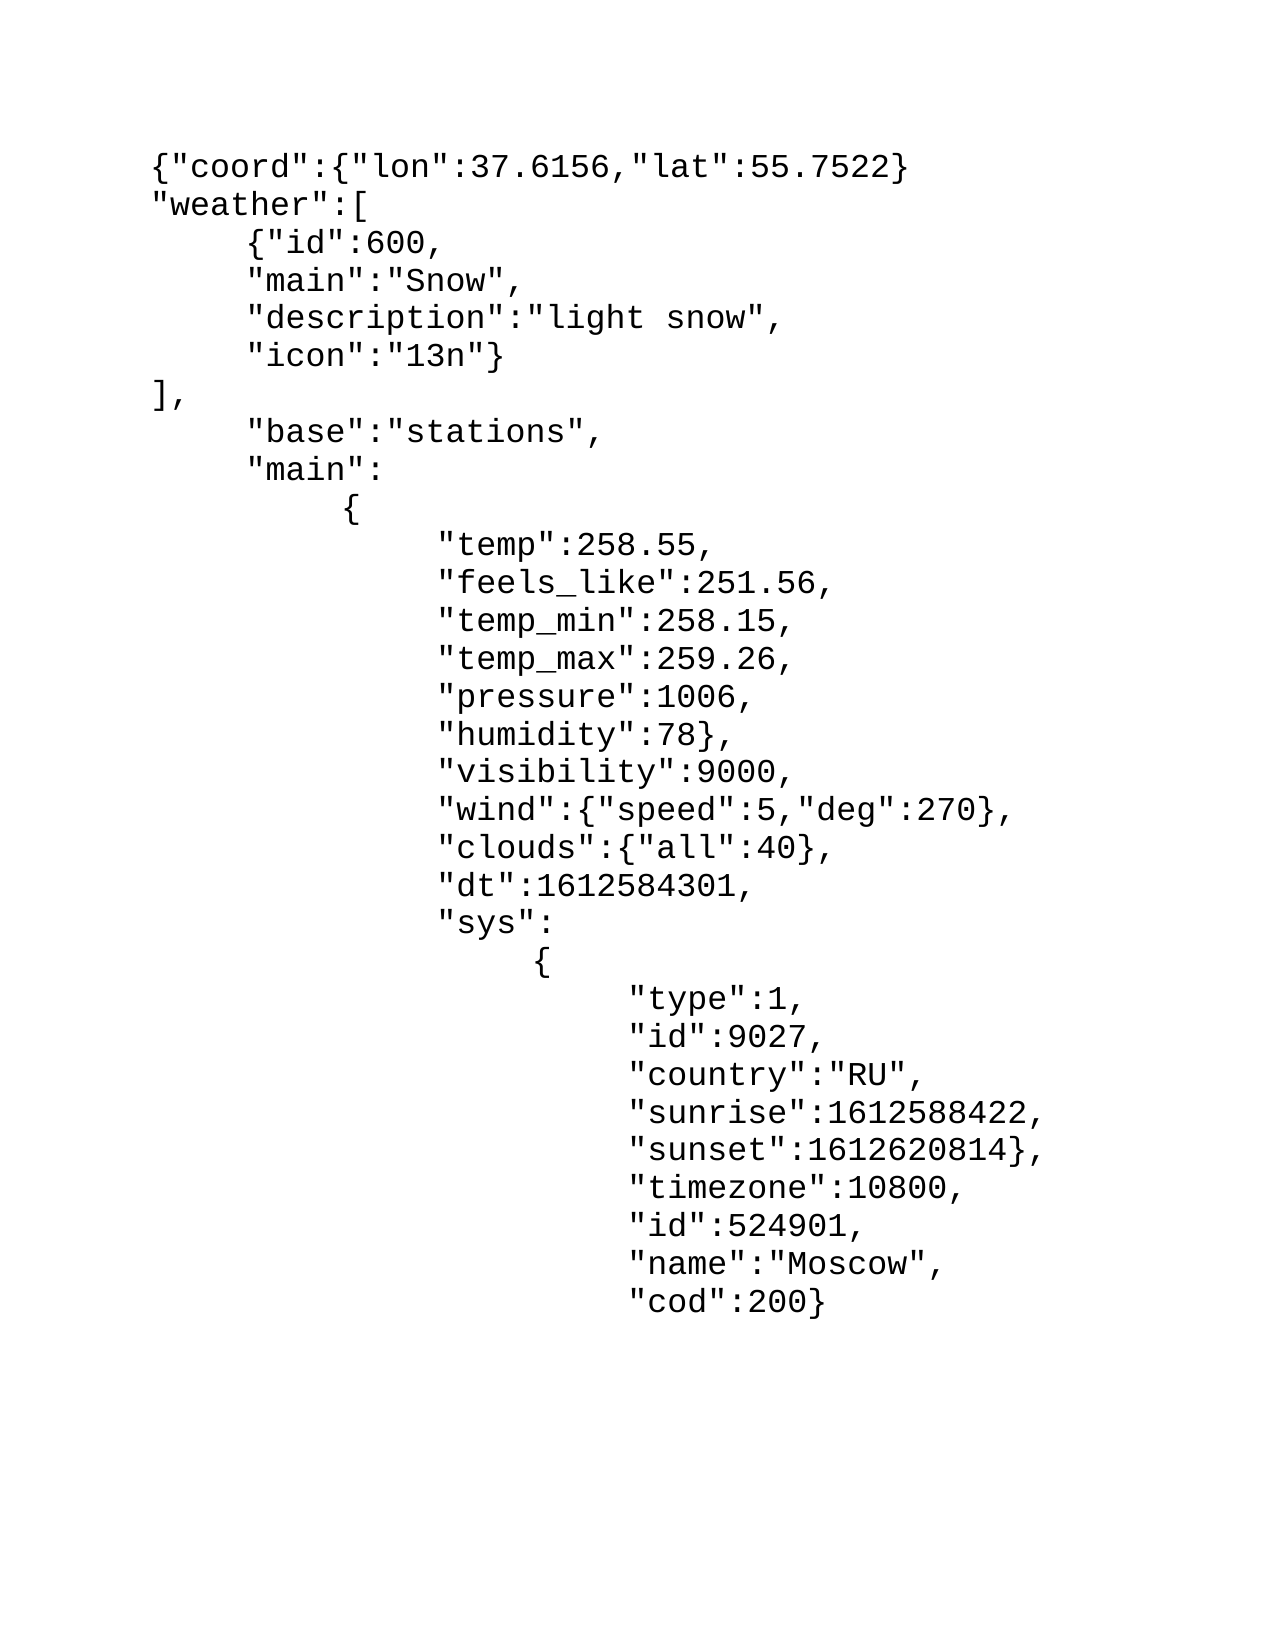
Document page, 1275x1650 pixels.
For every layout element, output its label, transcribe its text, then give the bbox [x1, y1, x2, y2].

text "description":"light snow", [150, 301, 1125, 339]
text "temp":258.55, [150, 528, 1125, 566]
text "weather":[ [150, 188, 1125, 226]
text "main":"Snow", [150, 263, 1125, 301]
text "sunrise":1612588422, [150, 1095, 1125, 1133]
text { [150, 944, 1125, 982]
text "timezone":10800, [150, 1171, 1125, 1209]
text "sunset":1612620814}, [150, 1133, 1125, 1171]
text "cod":200} [150, 1284, 1125, 1322]
text "name":"Moscow", [150, 1247, 1125, 1284]
text "base":"stations", [150, 415, 1125, 452]
text {"id":600, [150, 226, 1125, 263]
text "visibility":9000, [150, 755, 1125, 793]
text "clouds":{"all":40}, [150, 831, 1125, 868]
text "id":9027, [150, 1020, 1125, 1057]
text "humidity":78}, [150, 717, 1125, 755]
text ], [150, 377, 1125, 415]
text {"coord":{"lon":37.6156,"lat":55.7522} [150, 150, 1125, 188]
text "country":"RU", [150, 1057, 1125, 1095]
text "dt":1612584301, [150, 868, 1125, 906]
text { [150, 490, 1125, 528]
text "id":524901, [150, 1209, 1125, 1247]
text "temp_min":258.15, [150, 604, 1125, 642]
text "pressure":1006, [150, 679, 1125, 717]
text "sys": [150, 906, 1125, 944]
text "icon":"13n"} [150, 339, 1125, 377]
text "type":1, [150, 982, 1125, 1020]
text "feels_like":251.56, [150, 566, 1125, 604]
text "temp_max":259.26, [150, 642, 1125, 679]
text "wind":{"speed":5,"deg":270}, [150, 793, 1125, 831]
text "main": [150, 452, 1125, 490]
